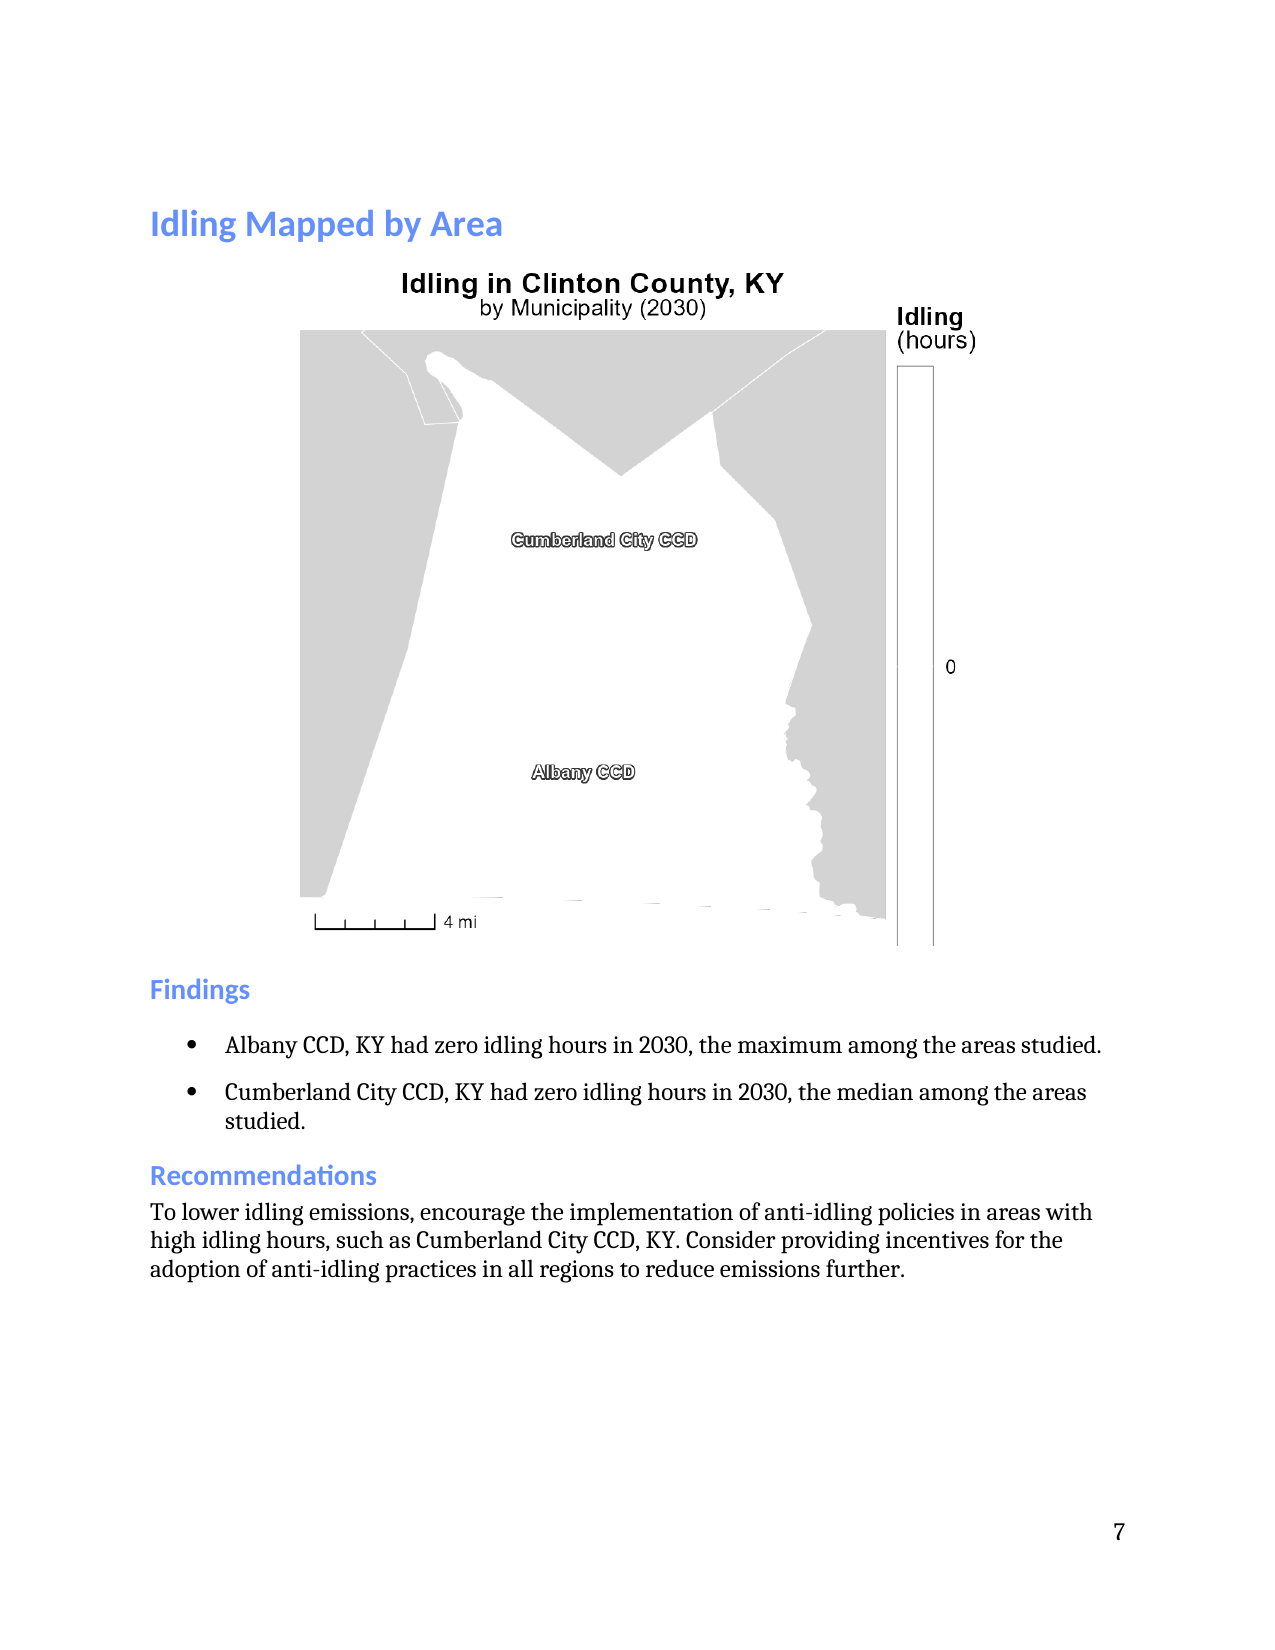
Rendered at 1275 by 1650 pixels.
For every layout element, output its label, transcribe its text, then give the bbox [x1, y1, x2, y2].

subtitle Recommendations [150, 1157, 1125, 1192]
text Albany CCD, KY had zero idling hours in 2030, the maximum among the areas studied. [187, 1031, 1125, 1059]
subtitle Findings [150, 971, 1125, 1007]
text To lower idling emissions, encourage the implementation of anti-idling policies in areas with high idling hours, such as Cumberland City CCD, KY. Consider providing incentives for the adoption of anti-idling practices in all regions to reduce emissions further. [150, 1198, 1125, 1284]
picture [300, 271, 976, 946]
subtitle Idling Mapped by Area [150, 199, 1125, 245]
text Cumberland City CCD, KY had zero idling hours in 2030, the median among the areas studied. [187, 1078, 1125, 1136]
